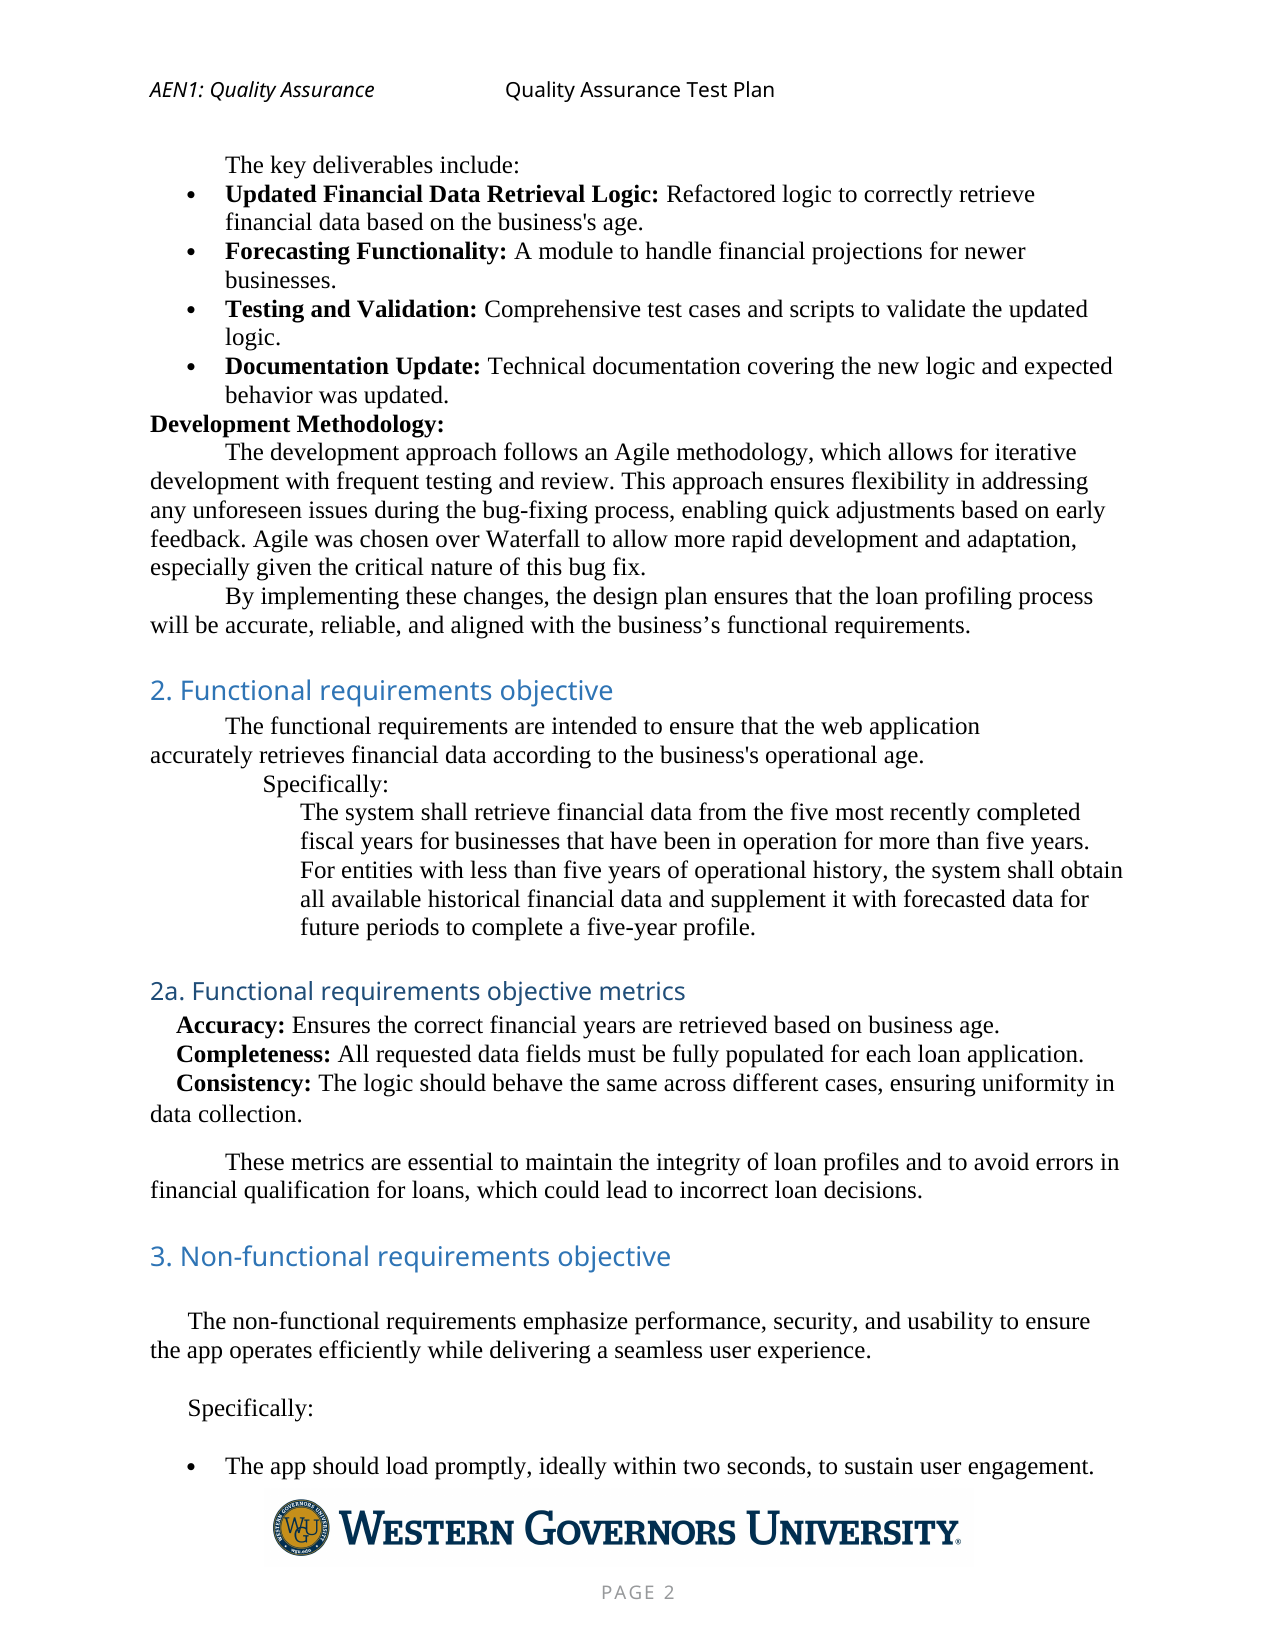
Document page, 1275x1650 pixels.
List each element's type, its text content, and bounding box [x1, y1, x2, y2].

text Specifically: [262, 769, 1125, 797]
list Updated Financial Data Retrieval Logic: Refactored logic to correctly retrieve financial data based on the business's age. [187, 179, 1125, 236]
list Testing and Validation: Comprehensive test cases and scripts to validate the updated logic. [187, 294, 1125, 351]
text Development Methodology: [150, 409, 1125, 437]
text The development approach follows an Agile methodology, which allows for iterative development with frequent testing and review. This approach ensures flexibility in addressing any unforeseen issues during the bug-fixing process, enabling quick adjustments based on early feedback. Agile was chosen over Waterfall to allow more rapid development and adaptation, especially given the critical nature of this bug fix. [150, 437, 1125, 581]
text The key deliverables include: [150, 150, 1125, 179]
text  Consistency: The logic should behave the same across different cases, ensuring uniformity in data collection. [150, 1068, 1125, 1128]
text Specifically: [150, 1393, 1125, 1422]
text By implementing these changes, the design plan ensures that the loan profiling process will be accurate, reliable, and aligned with the business’s functional requirements. [150, 581, 1125, 639]
text  Completeness: All requested data fields must be fully populated for each loan application. [150, 1039, 1125, 1068]
subtitle 3. Non-functional requirements objective [150, 1237, 1125, 1274]
text These metrics are essential to maintain the integrity of loan profiles and to avoid errors in financial qualification for loans, which could lead to incorrect loan decisions. [150, 1147, 1125, 1204]
picture [263, 1488, 974, 1567]
text The functional requirements are intended to ensure that the web application [150, 711, 1125, 740]
text accurately retrieves financial data according to the business's operational age. [150, 740, 1125, 769]
text The non-functional requirements emphasize performance, security, and usability to ensure the app operates efficiently while delivering a seamless user experience. [150, 1306, 1125, 1364]
list The app should load promptly, ideally within two seconds, to sustain user engagement. [187, 1451, 1125, 1479]
subtitle 2a. Functional requirements objective metrics [150, 974, 1125, 1008]
subtitle 2. Functional requirements objective [150, 671, 1125, 708]
list Documentation Update: Technical documentation covering the new logic and expected behavior was updated. [187, 351, 1125, 409]
text For entities with less than five years of operational history, the system shall obtain all available historical financial data and supplement it with forecasted data for future periods to complete a five-year profile. [300, 855, 1125, 941]
text The system shall retrieve financial data from the five most recently completed fiscal years for businesses that have been in operation for more than five years. [300, 797, 1125, 855]
text  Accuracy: Ensures the correct financial years are retrieved based on business age. [150, 1011, 1125, 1039]
list Forecasting Functionality: A module to handle financial projections for newer businesses. [187, 236, 1125, 294]
